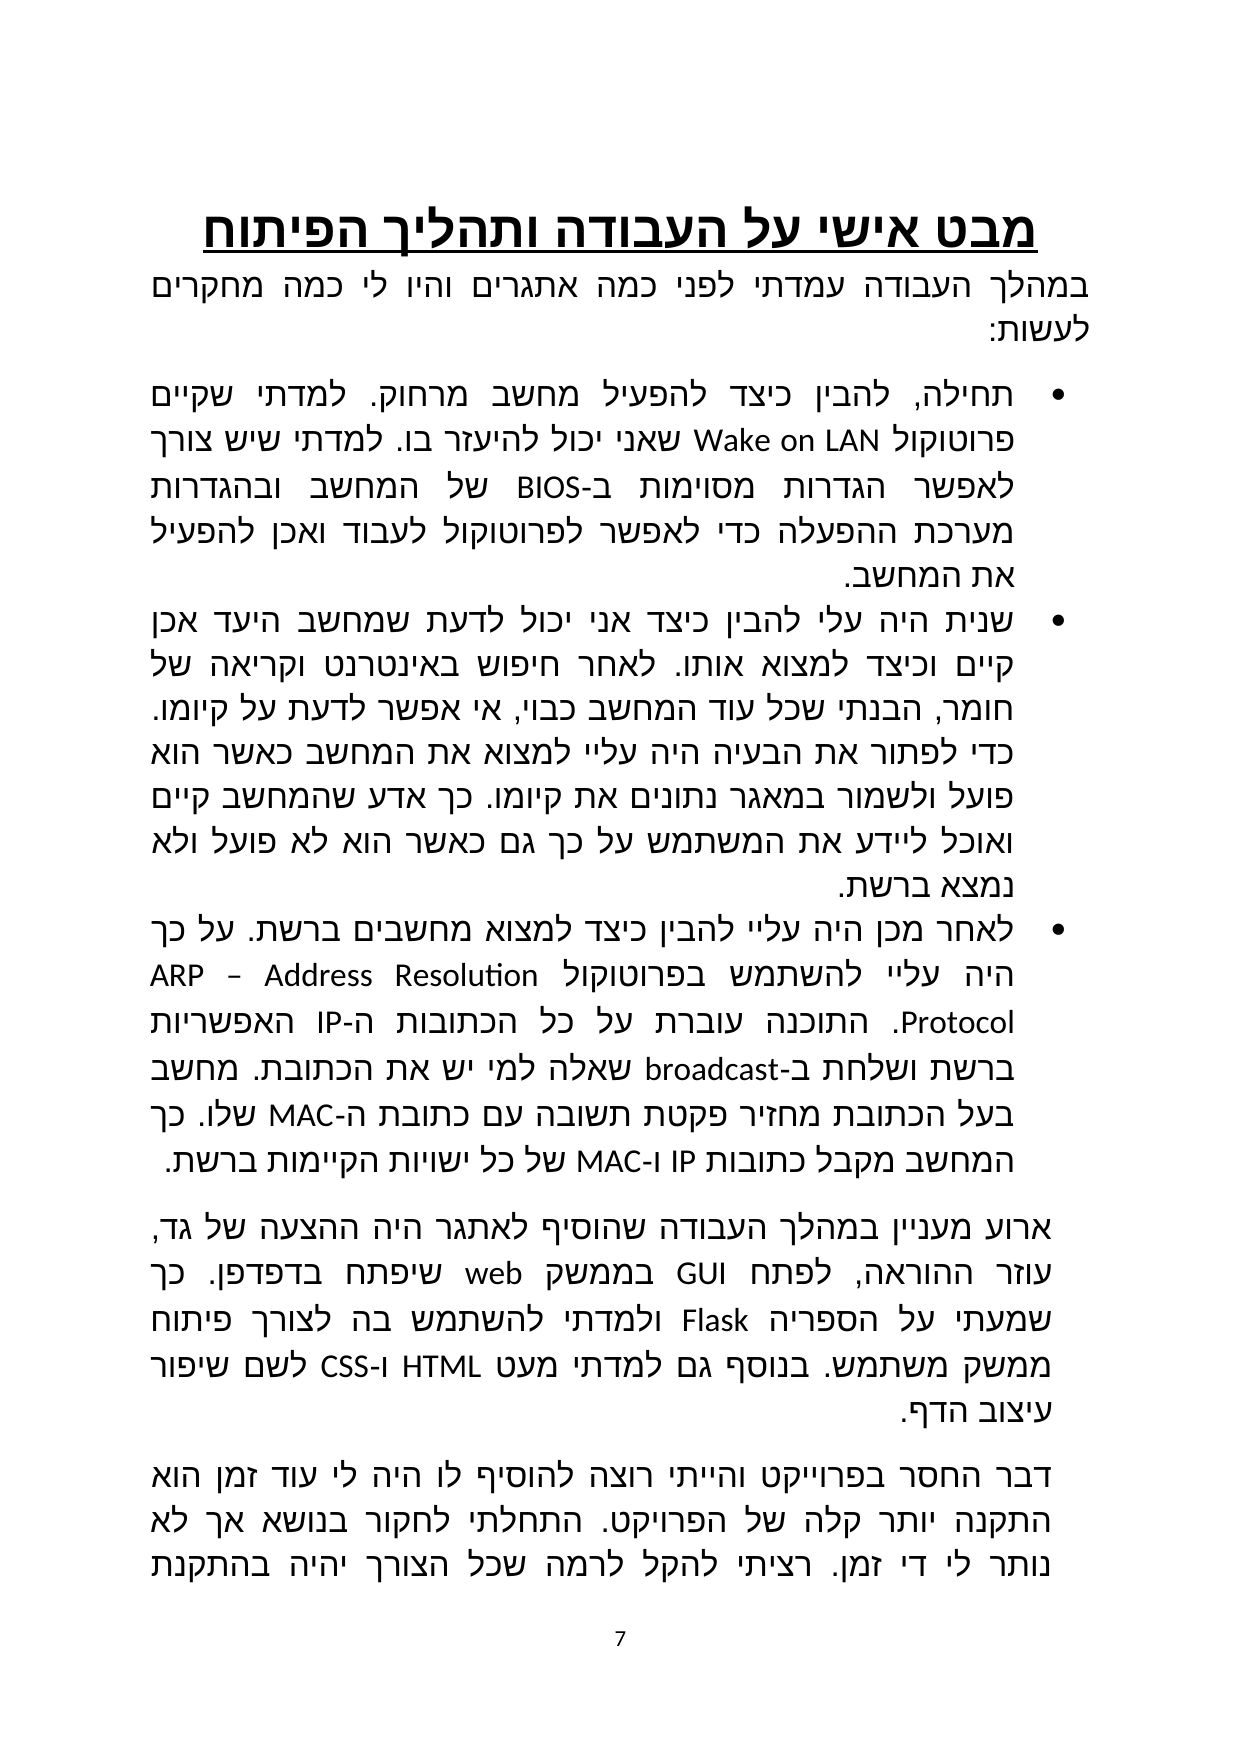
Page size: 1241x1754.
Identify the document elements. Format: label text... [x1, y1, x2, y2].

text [150, 1457, 1053, 1583]
list תחילה, להבין כיצד להפעיל מחשב מרחוק. למדתי שקיים פרוטוקול Wake on LAN שאני יכול להיעזר בו. למדתי שיש צורך לאפשר הגדרות מסוימות ב-BIOS של המחשב ובהגדרות מערכת ההפעלה כדי לאפשר לפרוטוקול לעבוד ואכן להפעיל את המחשב. [150, 375, 1053, 595]
list לאחר מכן היה עליי להבין כיצד למצוא מחשבים ברשת. על כך היה עליי להשתמש בפרוטוקול ARP – Address Resolution Protocol. התוכנה עוברת על כל הכתובות ה-IP האפשריות ברשת ושלחת ב-broadcast שאלה למי יש את הכתובת. מחשב בעל הכתובת מחזיר פקטת תשובה עם כתובת ה-MAC שלו. כך המחשב מקבל כתובות IP ו-MAC של כל ישויות הקיימות ברשת. [150, 910, 1053, 1181]
text ארוע מעניין במהלך העבודה שהוסיף לאתגר היה ההצעה של גד, עוזר ההוראה, לפתח GUI בממשק web שיפתח בדפדפן. כך שמעתי על הספריה Flask ולמדתי להשתמש בה לצורך פיתוח ממשק משתמש. בנוסף גם למדתי מעט HTML ו-CSS לשם שיפור עיצוב הדף. [150, 1208, 1053, 1430]
text במהלך העבודה עמדתי לפני כמה אתגרים והיו לי כמה מחקרים לעשות: [150, 266, 1090, 349]
list שנית היה עלי להבין כיצד אני יכול לדעת שמחשב היעד אכן קיים וכיצד למצוא אותו. לאחר חיפוש באינטרנט וקריאה של חומר, הבנתי שכל עוד המחשב כבוי, אי אפשר לדעת על קיומו. כדי לפתור את הבעיה היה עליי למצוא את המחשב כאשר הוא פועל ולשמור במאגר נתונים את קיומו. כך אדע שהמחשב קיים ואוכל ליידע את המשתמש על כך גם כאשר הוא לא פועל ולא נמצא ברשת. [150, 601, 1053, 904]
subtitle מבט אישי על העבודה ותהליך הפיתוח [150, 200, 1090, 257]
